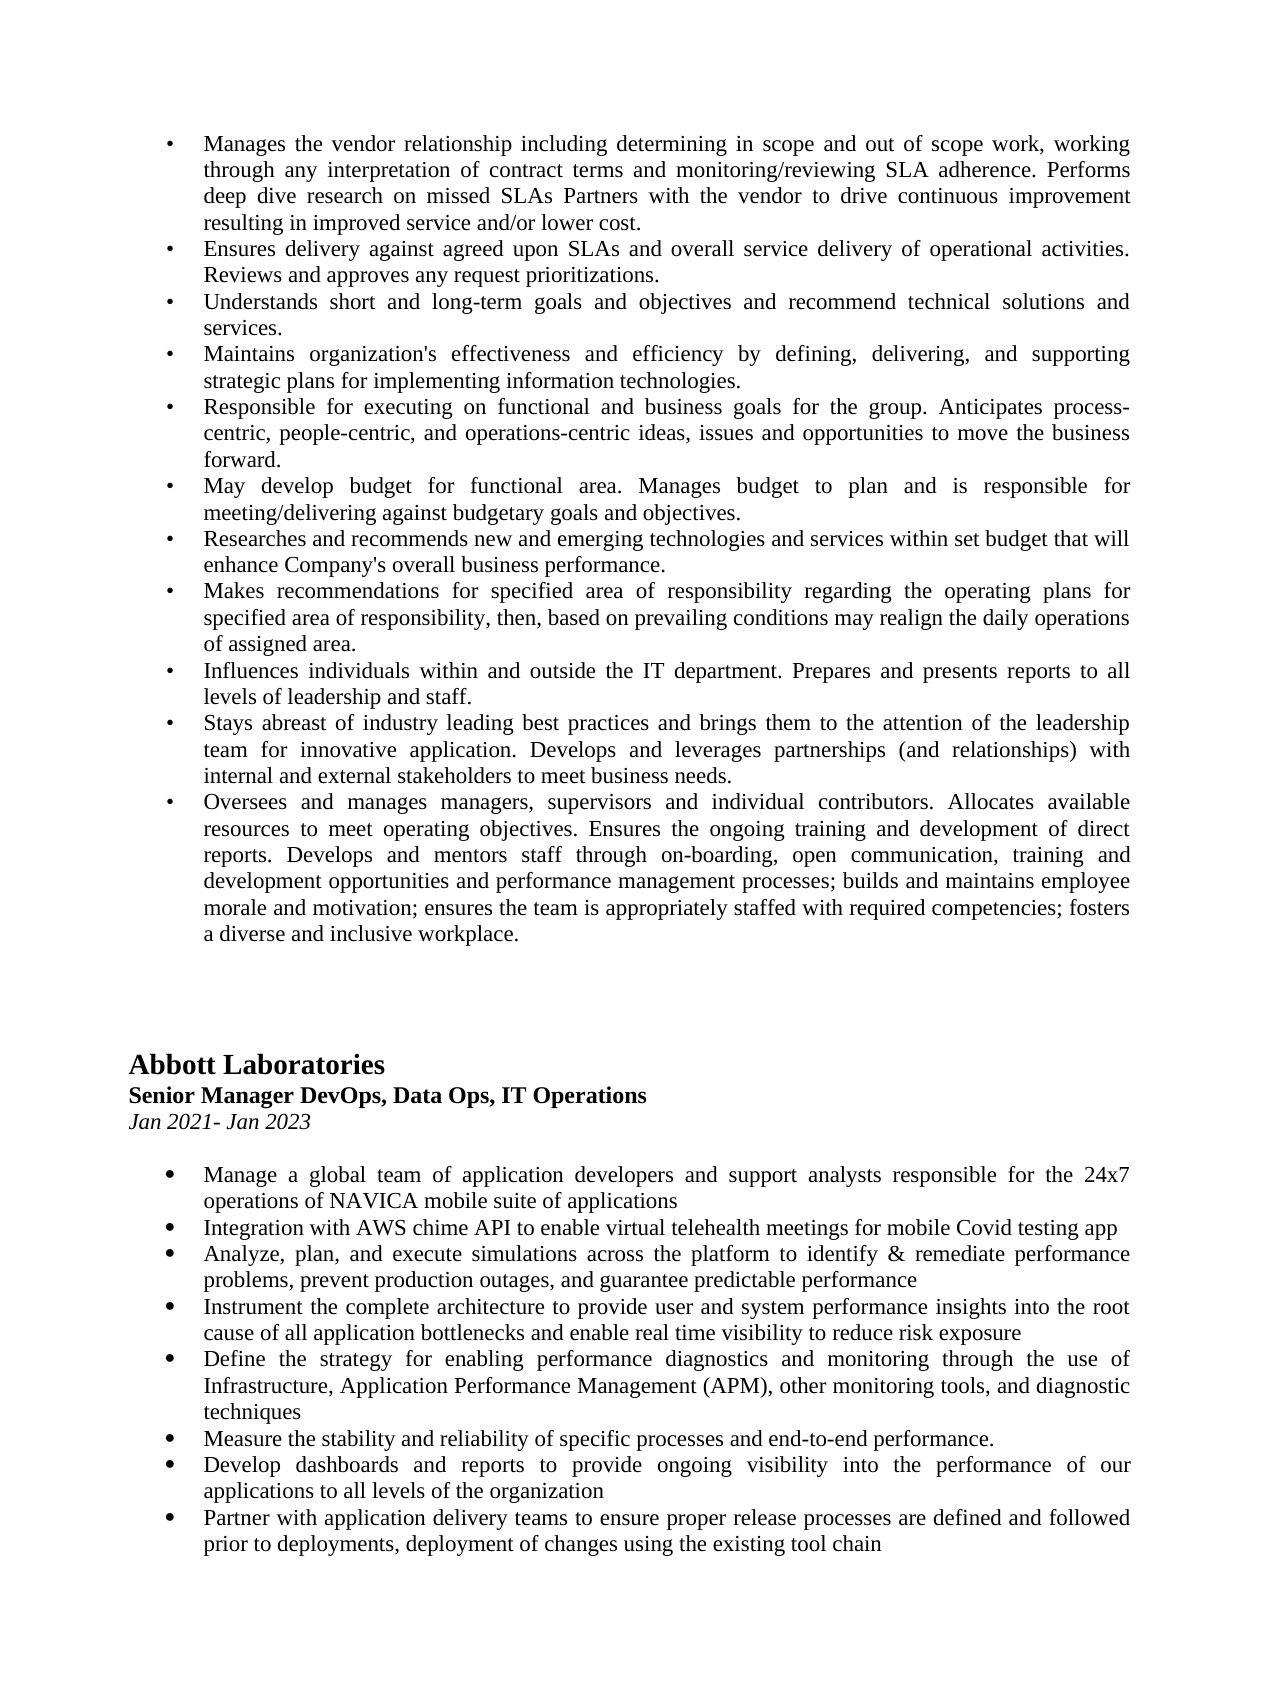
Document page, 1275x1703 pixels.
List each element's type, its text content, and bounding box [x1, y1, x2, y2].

list Measure the stability and reliability of specific processes and end-to-end performance. [166, 1424, 1132, 1451]
list Oversees and manages managers, supervisors and individual contributors. Allocates available resources to meet operating objectives. Ensures the ongoing training and development of direct reports. Develops and mentors staff through on-boarding, open communication, training and development opportunities and performance management processes; builds and maintains employee morale and motivation; ensures the team is appropriately staffed with required competencies; fosters a diverse and inclusive workplace. [166, 788, 1132, 947]
list Manage a global team of application developers and support analysts responsible for the 24x7 operations of NAVICA mobile suite of applications [166, 1161, 1132, 1214]
text Abbott Laboratories [128, 1047, 1132, 1081]
text Jan 2021- Jan 2023 [128, 1108, 1132, 1135]
list Makes recommendations for specified area of responsibility regarding the operating plans for specified area of responsibility, then, based on prevailing conditions may realign the daily operations of assigned area. [166, 578, 1132, 657]
list Analyze, plan, and execute simulations across the platform to identify & remediate performance problems, prevent production outages, and guarantee predictable performance [166, 1240, 1132, 1293]
list May develop budget for functional area. Manages budget to plan and is responsible for meeting/delivering against budgetary goals and objectives. [166, 472, 1132, 525]
text Senior Manager DevOps, Data Ops, IT Operations [128, 1081, 1132, 1108]
list Stays abreast of industry leading best practices and brings them to the attention of the leadership team for innovative application. Develops and leverages partnerships (and relationships) with internal and external stakeholders to meet business needs. [166, 709, 1132, 788]
list Ensures delivery against agreed upon SLAs and overall service delivery of operational activities. Reviews and approves any request prioritizations. [166, 235, 1132, 288]
list Manages the vendor relationship including determining in scope and out of scope work, working through any interpretation of contract terms and monitoring/reviewing SLA adherence. Performs deep dive research on missed SLAs Partners with the vendor to drive continuous improvement resulting in improved service and/or lower cost. [166, 129, 1132, 235]
list Partner with application delivery teams to ensure proper release processes are defined and followed prior to deployments, deployment of changes using the existing tool chain [166, 1504, 1132, 1556]
list Researches and recommends new and emerging technologies and services within set budget that will enhance Company's overall business performance. [166, 525, 1132, 578]
list Instrument the complete architecture to provide user and system performance insights into the root cause of all application bottlenecks and enable real time visibility to reduce risk exposure [166, 1293, 1132, 1346]
list Develop dashboards and reports to provide ongoing visibility into the performance of our applications to all levels of the organization [166, 1451, 1132, 1504]
list Maintains organization's effectiveness and efficiency by defining, delivering, and supporting strategic plans for implementing information technologies. [166, 340, 1132, 393]
list Influences individuals within and outside the IT department. Prepares and presents reports to all levels of leadership and staff. [166, 657, 1132, 709]
list Define the strategy for enabling performance diagnostics and monitoring through the use of Infrastructure, Application Performance Management (APM), other monitoring tools, and diagnostic techniques [166, 1346, 1132, 1424]
list Responsible for executing on functional and business goals for the group. Anticipates process-centric, people-centric, and operations-centric ideas, issues and opportunities to move the business forward. [166, 393, 1132, 472]
list Integration with AWS chime API to enable virtual telehealth meetings for mobile Covid testing app [166, 1214, 1132, 1240]
list Understands short and long-term goals and objectives and recommend technical solutions and services. [166, 288, 1132, 340]
